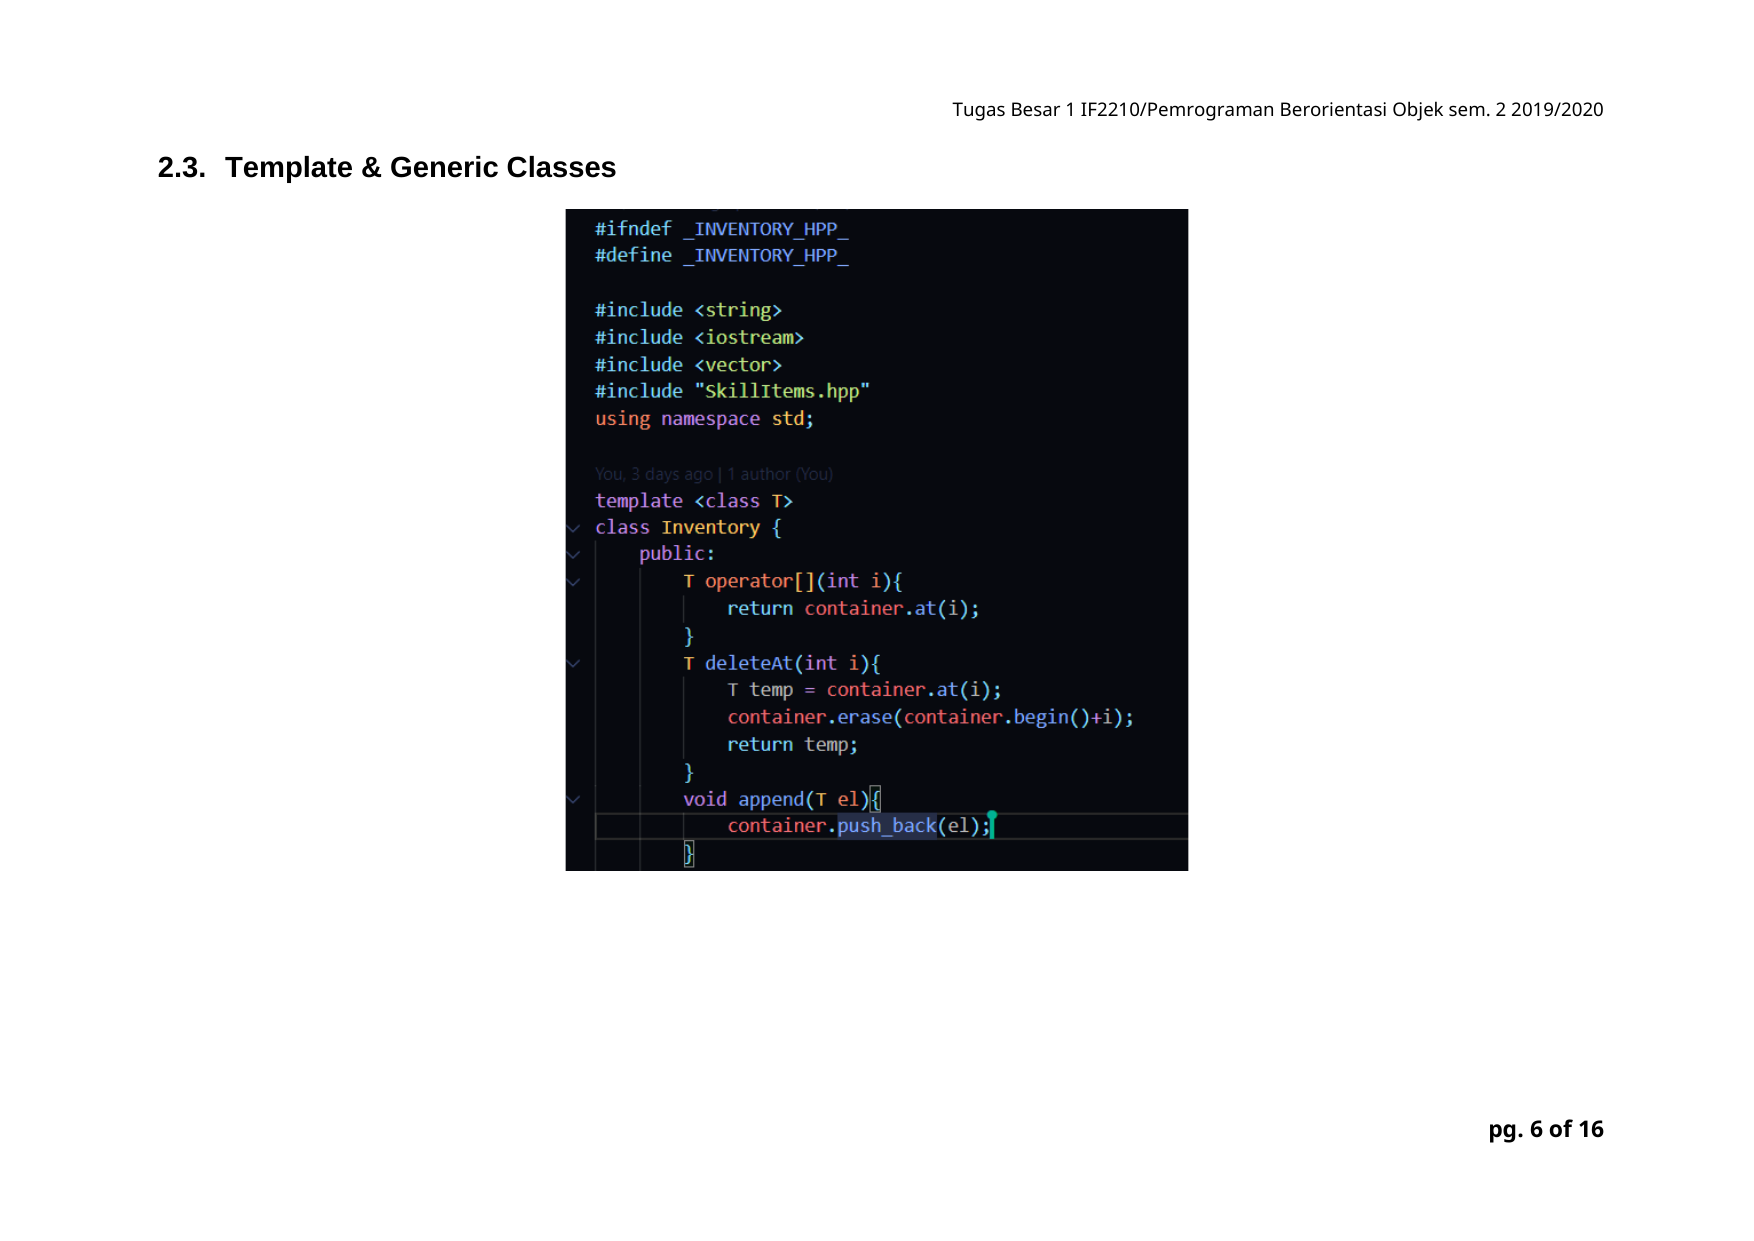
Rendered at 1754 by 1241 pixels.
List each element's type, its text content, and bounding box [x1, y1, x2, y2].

list Template & Generic Classes [206, 150, 1604, 183]
picture [565, 209, 1189, 871]
